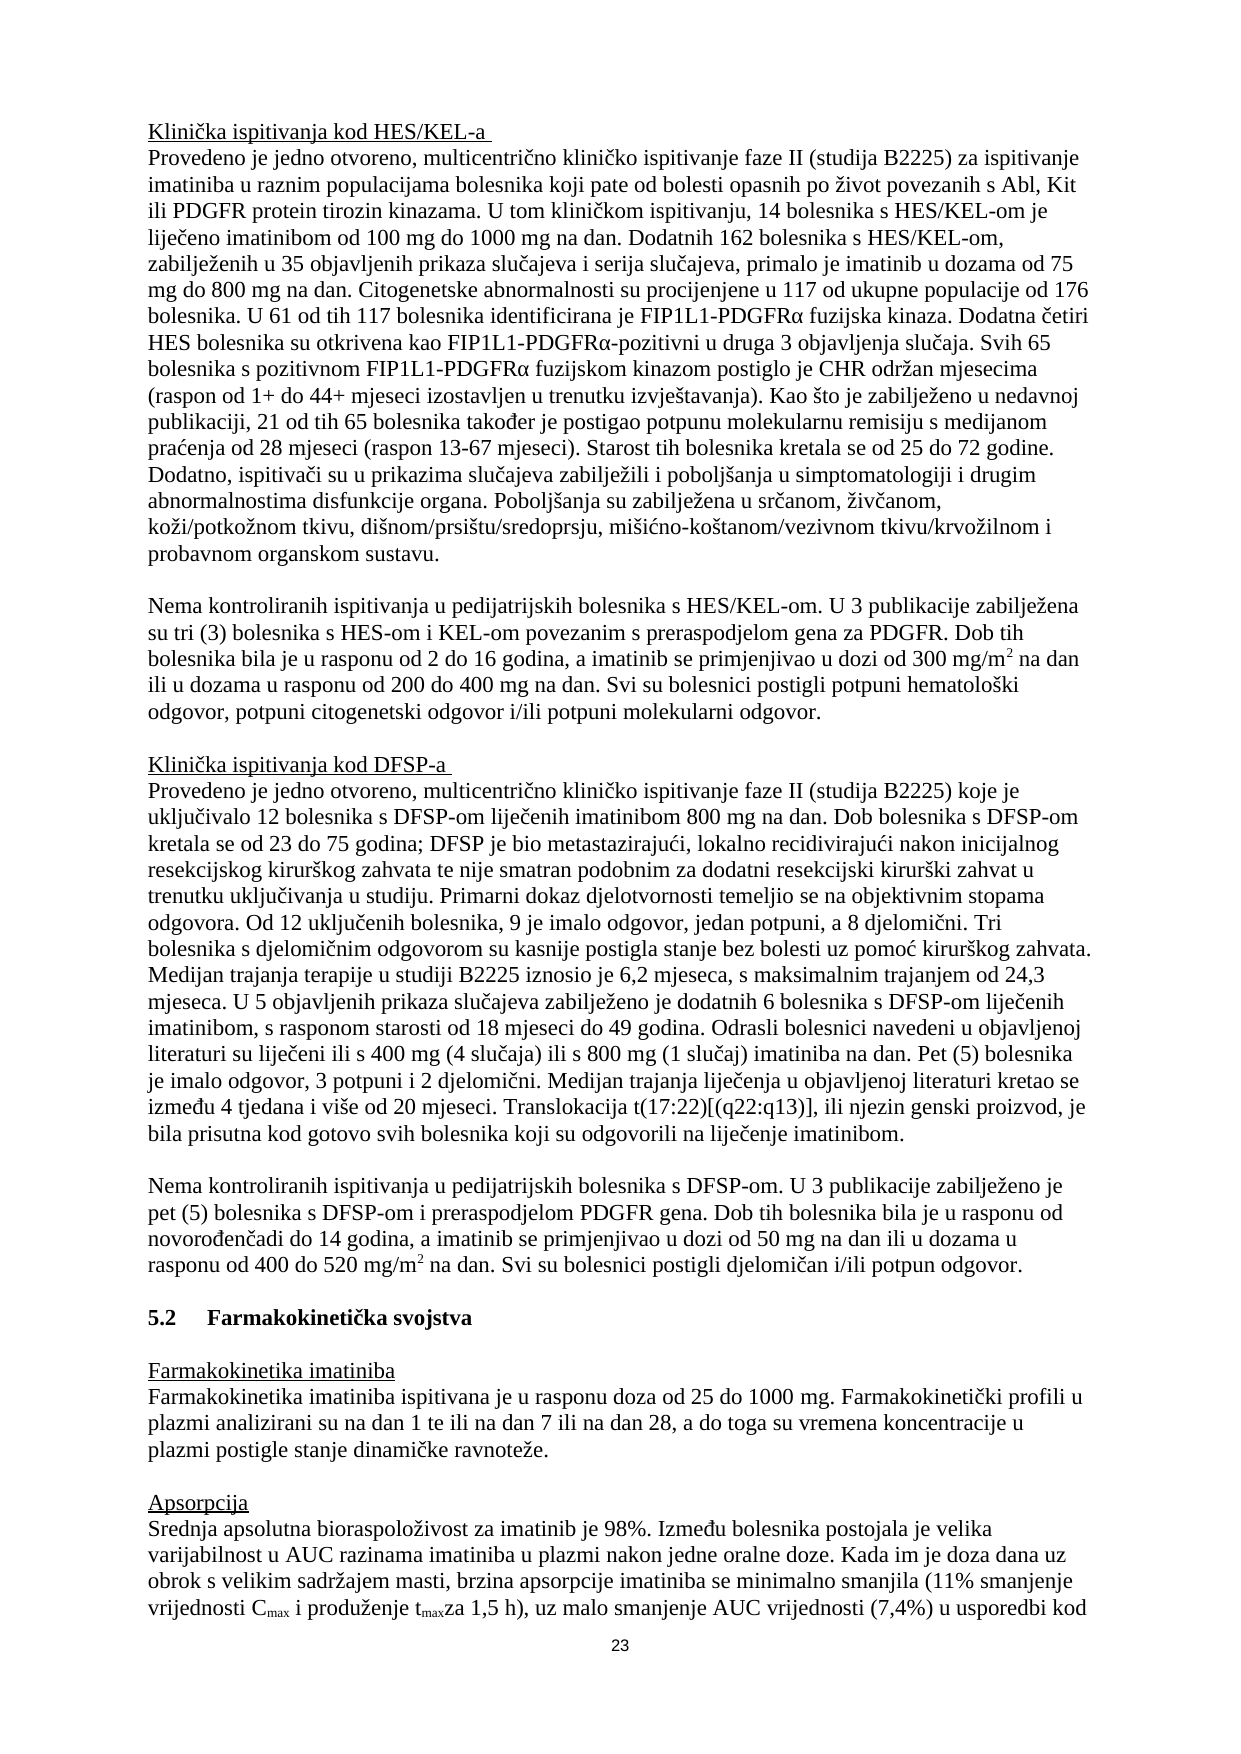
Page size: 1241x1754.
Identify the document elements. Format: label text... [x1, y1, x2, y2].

text 5.2 Farmakokinetička svojstva [148, 1304, 1092, 1330]
text Klinička ispitivanja kod HES/KEL-a [148, 118, 1092, 144]
text Provedeno je jedno otvoreno, multicentrično kliničko ispitivanje faze II (studija B2225) koje je uključivalo 12 bolesnika s DFSP-om liječenih imatinibom 800 mg na dan. Dob bolesnika s DFSP-om kretala se od 23 do 75 godina; DFSP je bio metastazirajući, lokalno recidivirajući nakon inicijalnog resekcijskog kirurškog zahvata te nije smatran podobnim za dodatni resekcijski kirurški zahvat u trenutku uključivanja u studiju. Primarni dokaz djelotvornosti temeljio se na objektivnim stopama odgovora. Od 12 uključenih bolesnika, 9 je imalo odgovor, jedan potpuni, a 8 djelomični. Tri bolesnika s djelomičnim odgovorom su kasnije postigla stanje bez bolesti uz pomoć kirurškog zahvata. Medijan trajanja terapije u studiji B2225 iznosio je 6,2 mjeseca, s maksimalnim trajanjem od 24,3 mjeseca. U 5 objavljenih prikaza slučajeva zabilježeno je dodatnih 6 bolesnika s DFSP-om liječenih imatinibom, s rasponom starosti od 18 mjeseci do 49 godina. Odrasli bolesnici navedeni u objavljenoj literaturi su liječeni ili s 400 mg (4 slučaja) ili s 800 mg (1 slučaj) imatiniba na dan. Pet (5) bolesnika je imalo odgovor, 3 potpuni i 2 djelomični. Medijan trajanja liječenja u objavljenoj literaturi kretao se između 4 tjedana i više od 20 mjeseci. Translokacija t(17:22)[(q22:q13)], ili njezin genski proizvod, je bila prisutna kod gotovo svih bolesnika koji su odgovorili na liječenje imatinibom. [148, 777, 1092, 1146]
text Farmakokinetika imatiniba ispitivana je u rasponu doza od 25 do 1000 mg. Farmakokinetički profili u plazmi analizirani su na dan 1 te ili na dan 7 ili na dan 28, a do toga su vremena koncentracije u plazmi postigle stanje dinamičke ravnoteže. [148, 1383, 1092, 1462]
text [148, 1515, 1092, 1620]
text Nema kontroliranih ispitivanja u pedijatrijskih bolesnika s HES/KEL-om. U 3 publikacije zabilježena su tri (3) bolesnika s HES-om i KEL-om povezanim s preraspodjelom gena za PDGFR. Dob tih bolesnika bila je u rasponu od 2 do 16 godina, a imatinib se primjenjivao u dozi od 300 mg/m2 na dan ili u dozama u rasponu od 200 do 400 mg na dan. Svi su bolesnici postigli potpuni hematološki odgovor, potpuni citogenetski odgovor i/ili potpuni molekularni odgovor. [148, 592, 1092, 724]
text Nema kontroliranih ispitivanja u pedijatrijskih bolesnika s DFSP-om. U 3 publikacije zabilježeno je pet (5) bolesnika s DFSP-om i preraspodjelom PDGFR gena. Dob tih bolesnika bila je u rasponu od novorođenčadi do 14 godina, a imatinib se primjenjivao u dozi od 50 mg na dan ili u dozama u rasponu od 400 do 520 mg/m2 na dan. Svi su bolesnici postigli djelomičan i/ili potpun odgovor. [148, 1172, 1092, 1278]
text Farmakokinetika imatiniba [148, 1357, 1092, 1383]
text Provedeno je jedno otvoreno, multicentrično kliničko ispitivanje faze II (studija B2225) za ispitivanje imatiniba u raznim populacijama bolesnika koji pate od bolesti opasnih po život povezanih s Abl, Kit ili PDGFR protein tirozin kinazama. U tom kliničkom ispitivanju, 14 bolesnika s HES/KEL-om je liječeno imatinibom od 100 mg do 1000 mg na dan. Dodatnih 162 bolesnika s HES/KEL-om, zabilježenih u 35 objavljenih prikaza slučajeva i serija slučajeva, primalo je imatinib u dozama od 75 mg do 800 mg na dan. Citogenetske abnormalnosti su procijenjene u 117 od ukupne populacije od 176 bolesnika. U 61 od tih 117 bolesnika identificirana je FIP1L1-PDGFRα fuzijska kinaza. Dodatna četiri HES bolesnika su otkrivena kao FIP1L1-PDGFRα-pozitivni u druga 3 objavljenja slučaja. Svih 65 bolesnika s pozitivnom FIP1L1-PDGFRα fuzijskom kinazom postiglo je CHR održan mjesecima (raspon od 1+ do 44+ mjeseci izostavljen u trenutku izvještavanja). Kao što je zabilježeno u nedavnoj publikaciji, 21 od tih 65 bolesnika također je postigao potpunu molekularnu remisiju s medijanom praćenja od 28 mjeseci (raspon 13-67 mjeseci). Starost tih bolesnika kretala se od 25 do 72 godine. Dodatno, ispitivači su u prikazima slučajeva zabilježili i poboljšanja u simptomatologiji i drugim abnormalnostima disfunkcije organa. Poboljšanja su zabilježena u srčanom, živčanom, koži/potkožnom tkivu, dišnom/prsištu/sredoprsju, mišićno-koštanom/vezivnom tkivu/krvožilnom i probavnom organskom sustavu. [148, 144, 1092, 566]
text Klinička ispitivanja kod DFSP-a [148, 751, 1092, 777]
text Apsorpcija [148, 1488, 1092, 1515]
